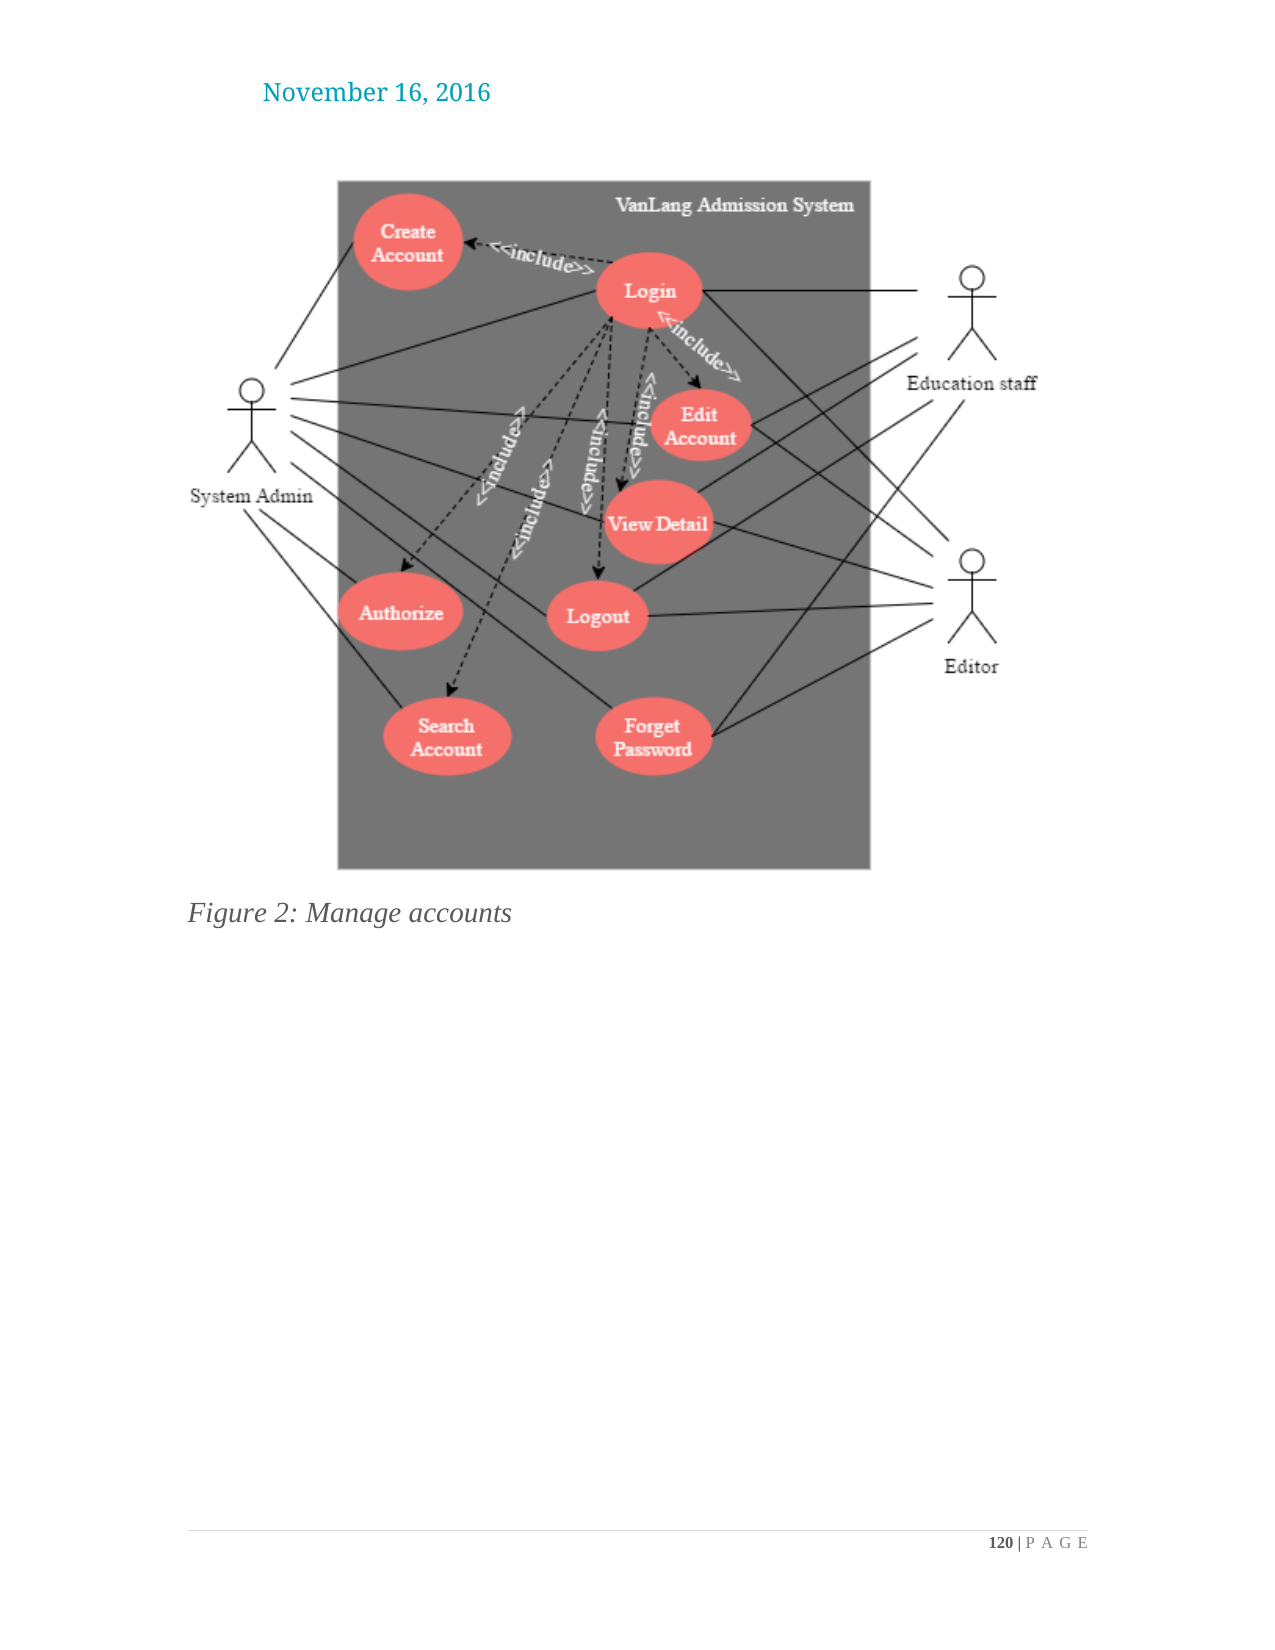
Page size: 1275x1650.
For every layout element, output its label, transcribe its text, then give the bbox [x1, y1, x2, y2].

text Figure 2: Manage accounts [187, 896, 1087, 929]
